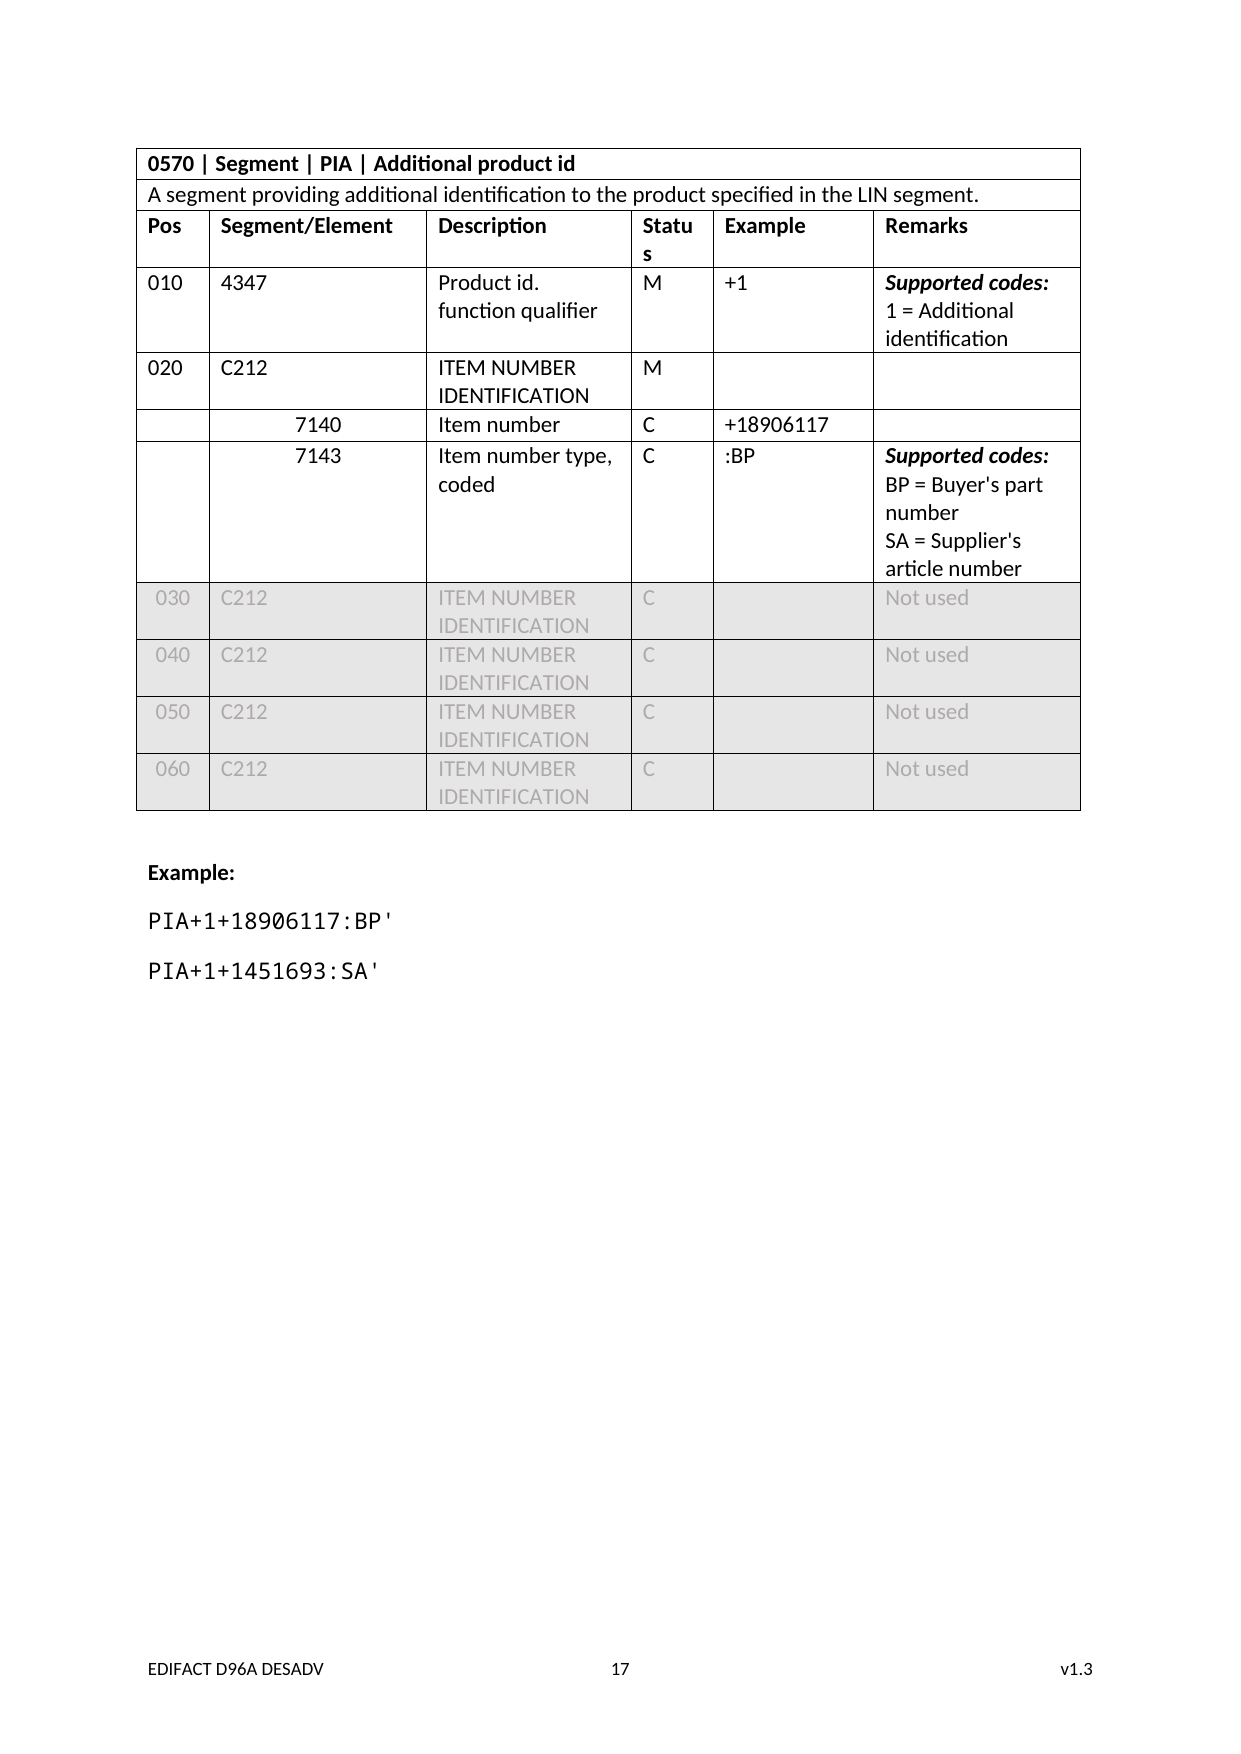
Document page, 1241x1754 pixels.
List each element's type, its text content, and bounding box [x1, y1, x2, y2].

table_cell Supported codes: BP = Buyer's part number SA = Supplier's article number [874, 442, 1080, 582]
table_cell Not used [874, 754, 1080, 810]
table_cell [874, 410, 1080, 441]
table_cell Description [427, 211, 631, 267]
table_cell ITEM NUMBER IDENTIFICATION [427, 697, 631, 753]
table_cell 040 [137, 640, 209, 696]
table_cell Not used [874, 697, 1080, 753]
table_cell Example [714, 211, 873, 267]
table_cell 050 [137, 697, 209, 753]
text Example: [148, 858, 1093, 886]
table_cell 030 [137, 583, 209, 639]
table_cell :BP [714, 442, 873, 582]
table_cell C [632, 583, 713, 639]
table_cell 7140 [210, 410, 426, 441]
table_cell [137, 410, 209, 441]
table_cell [714, 697, 873, 753]
text PIA+1+18906117:BP' [148, 905, 1093, 936]
table_cell ITEM NUMBER IDENTIFICATION [427, 583, 631, 639]
table_cell C [632, 410, 713, 441]
table_cell 020 [137, 353, 209, 409]
table_cell Segment/Element [210, 211, 426, 267]
table_cell 010 [137, 268, 209, 352]
table_cell C [632, 754, 713, 810]
table_cell [137, 442, 209, 582]
table_cell Supported codes: 1 = Additional identification [874, 268, 1080, 352]
table_cell C212 [210, 754, 426, 810]
table_cell [714, 353, 873, 409]
table_cell +18906117 [714, 410, 873, 441]
text PIA+1+1451693:SA' [148, 955, 1093, 987]
table_cell C [632, 442, 713, 582]
table_cell 060 [137, 754, 209, 810]
table_cell M [632, 268, 713, 352]
table_cell Item number [427, 410, 631, 441]
table_cell C212 [210, 353, 426, 409]
table_cell ITEM NUMBER IDENTIFICATION [427, 754, 631, 810]
table_cell [874, 353, 1080, 409]
table_cell M [632, 353, 713, 409]
table_cell Remarks [874, 211, 1080, 267]
table_cell 4347 [210, 268, 426, 352]
table_cell [714, 583, 873, 639]
table_cell [714, 640, 873, 696]
table_header 0570 | Segment | PIA | Additional product id [137, 149, 1080, 179]
table_cell ITEM NUMBER IDENTIFICATION [427, 640, 631, 696]
table_cell ITEM NUMBER IDENTIFICATION [427, 353, 631, 409]
table_cell Pos [137, 211, 209, 267]
table_cell Item number type, coded [427, 442, 631, 582]
table_cell 7143 [210, 442, 426, 582]
table_cell C [632, 697, 713, 753]
table_cell Not used [874, 640, 1080, 696]
table_cell C212 [210, 697, 426, 753]
table_cell C [632, 640, 713, 696]
table_cell Product id. function qualifier [427, 268, 631, 352]
table_cell +1 [714, 268, 873, 352]
table_cell C212 [210, 640, 426, 696]
table_cell Not used [874, 583, 1080, 639]
table_cell Status [632, 211, 713, 267]
table_cell [714, 754, 873, 810]
table_cell C212 [210, 583, 426, 639]
table_cell A segment providing additional identification to the product specified in the LIN segment. [137, 180, 1080, 210]
